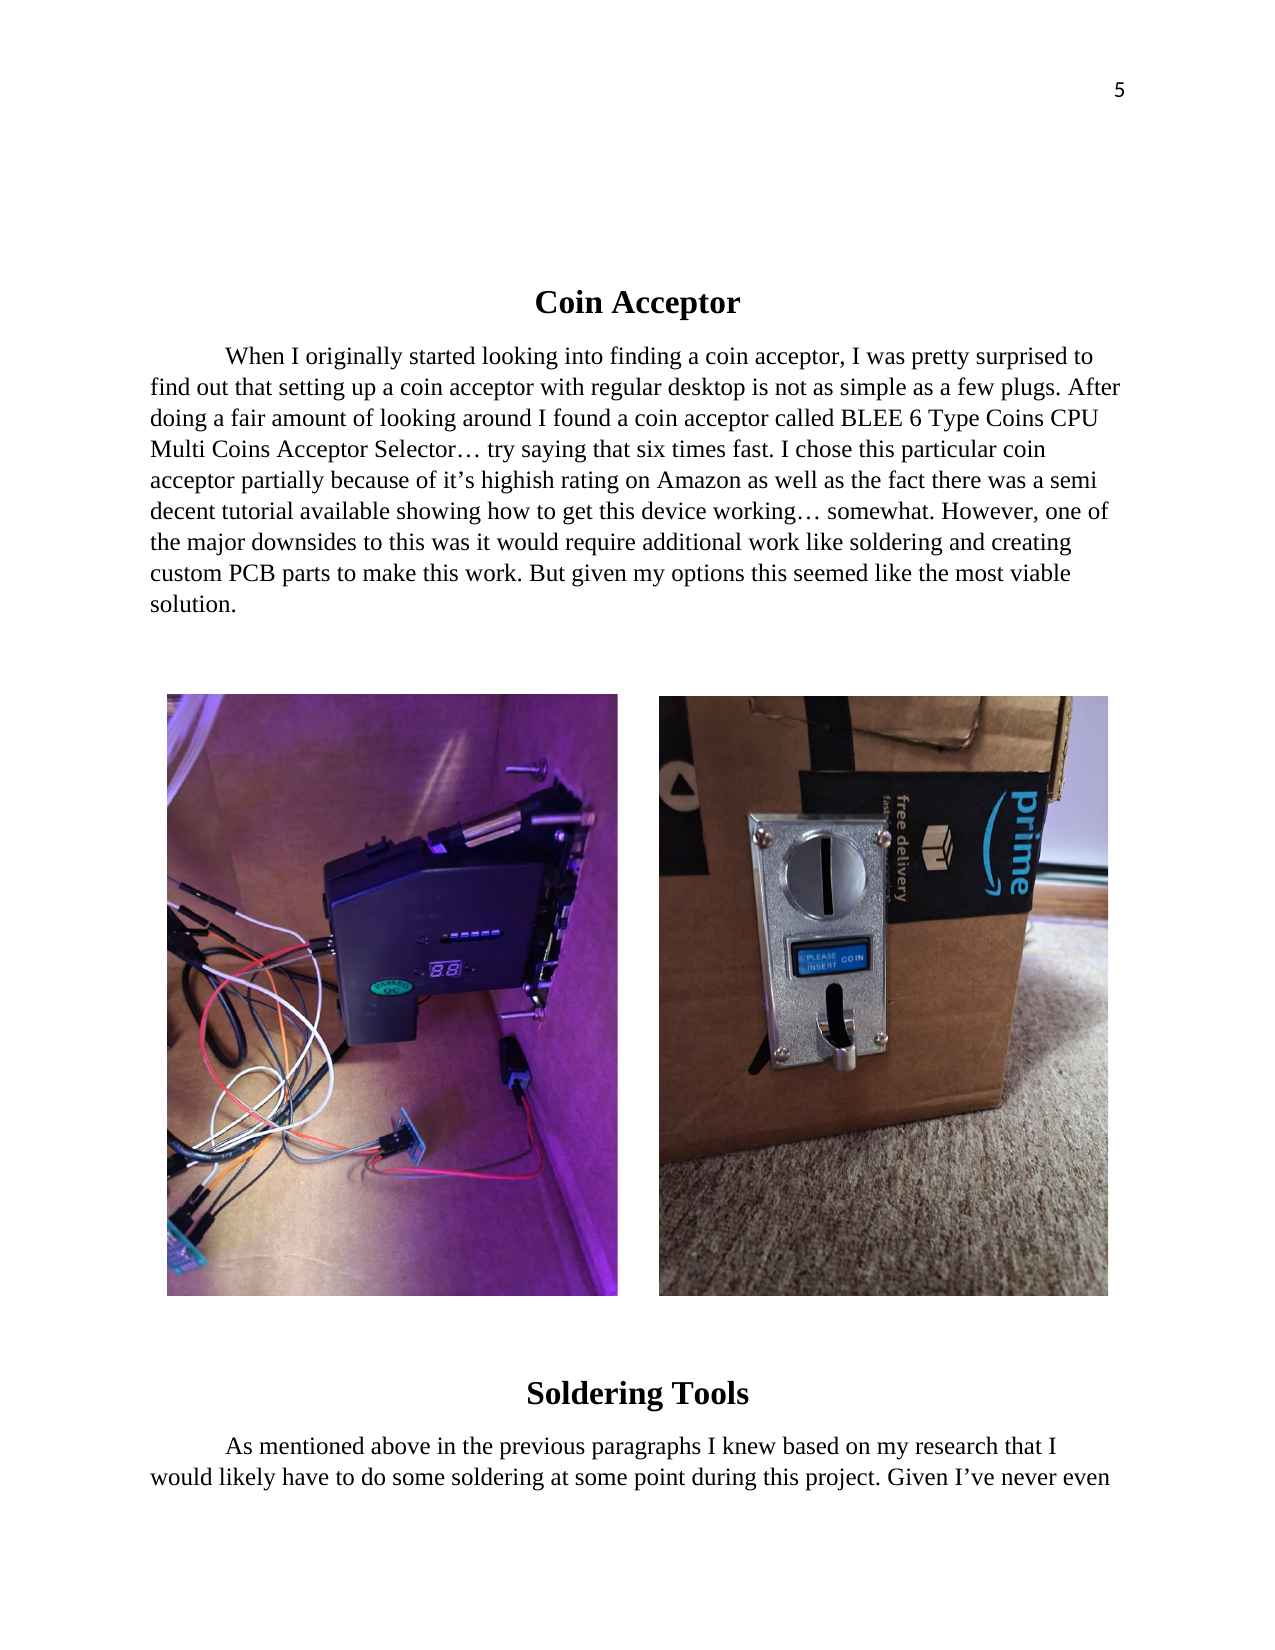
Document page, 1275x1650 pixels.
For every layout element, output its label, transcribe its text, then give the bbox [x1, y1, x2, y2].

text Soldering Tools [150, 1373, 1125, 1412]
text When I originally started looking into finding a coin acceptor, I was pretty surprised to find out that setting up a coin acceptor with regular desktop is not as simple as a few plugs. After doing a fair amount of looking around I found a coin acceptor called BLEE 6 Type Coins CPU Multi Coins Acceptor Selector… try saying that six times fast. I chose this particular coin acceptor partially because of it’s highish rating on Amazon as well as the fact there was a semi decent tutorial available showing how to get this device working… somewhat. However, one of the major downsides to this was it would require additional work like soldering and creating custom PCB parts to make this work. But given my options this seemed like the most viable solution. [150, 341, 1125, 618]
picture [167, 694, 618, 1296]
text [150, 1431, 1125, 1491]
picture [659, 696, 1109, 1296]
text Coin Acceptor [150, 283, 1125, 321]
